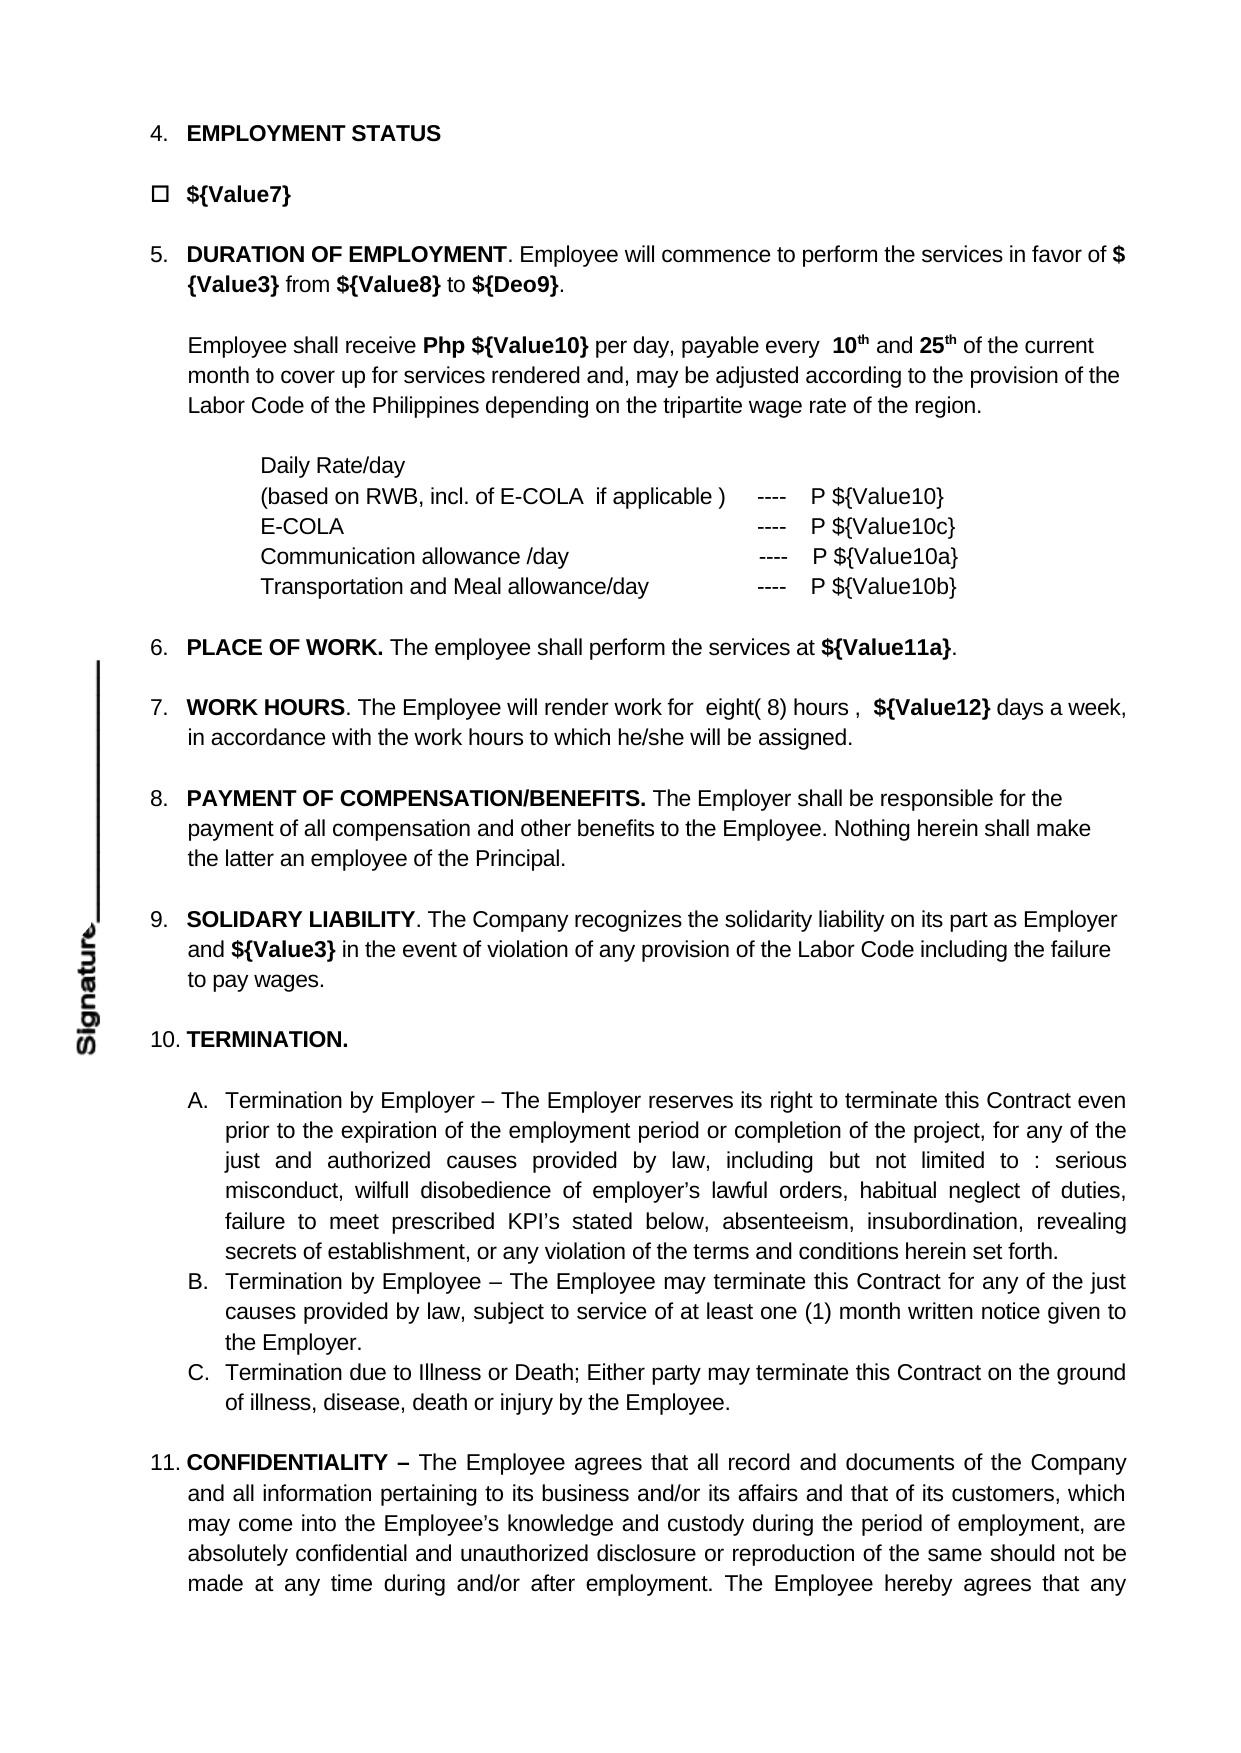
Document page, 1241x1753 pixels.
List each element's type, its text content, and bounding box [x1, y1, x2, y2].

text E-COLA ---- P ${Value10c} [187, 513, 1128, 539]
text Employee shall receive Php ${Value10} per day, payable every 10th and 25th of the current month to cover up for services rendered and, may be adjusted according to the provision of the Labor Code of the Philippines depending on the tripartite wage rate of the region. [187, 332, 1128, 418]
text (based on RWB, incl. of E-COLA if applicable ) ---- P ${Value10} [187, 483, 1128, 509]
list DURATION OF EMPLOYMENT. Employee will commence to perform the services in favor of ${Value3} from ${Value8} to ${Deo9}. [150, 241, 1128, 298]
picture [75, 659, 99, 1054]
list ${Value7} [150, 181, 1128, 207]
text Communication allowance /day ---- P ${Value10a} [187, 543, 1128, 569]
list PAYMENT OF COMPENSATION/BENEFITS. The Employer shall be responsible for the payment of all compensation and other benefits to the Employee. Nothing herein shall make the latter an employee of the Principal. [150, 785, 1128, 872]
list WORK HOURS. The Employee will render work for eight( 8) hours , ${Value12} days a week, in accordance with the work hours to which he/she will be assigned. [150, 694, 1128, 751]
list Termination by Employer – The Employer reserves its right to terminate this Contract even prior to the expiration of the employment period or completion of the project, for any of the just and authorized causes provided by law, including but not limited to : serious misconduct, wilfull disobedience of employer’s lawful orders, habitual neglect of duties, failure to meet prescribed KPI’s stated below, absenteeism, insubordination, revealing secrets of establishment, or any violation of the terms and conditions herein set forth. [187, 1087, 1128, 1264]
list Termination by Employee – The Employee may terminate this Contract for any of the just causes provided by law, subject to service of at least one (1) month written notice given to the Employer. [187, 1268, 1128, 1355]
list Termination due to Illness or Death; Either party may terminate this Contract on the ground of illness, disease, death or injury by the Employee. [187, 1359, 1128, 1415]
list TERMINATION. [150, 1026, 1128, 1053]
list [150, 1449, 1128, 1597]
list PLACE OF WORK. The employee shall perform the services at ${Value11a}. [150, 634, 1128, 660]
text Transportation and Meal allowance/day ---- P ${Value10b} [187, 573, 1128, 600]
text Daily Rate/day [187, 452, 1128, 479]
list EMPLOYMENT STATUS [150, 120, 1128, 147]
list SOLIDARY LIABILITY. The Company recognizes the solidarity liability on its part as Employer and ${Value3} in the event of violation of any provision of the Labor Code including the failure to pay wages. [150, 906, 1128, 992]
